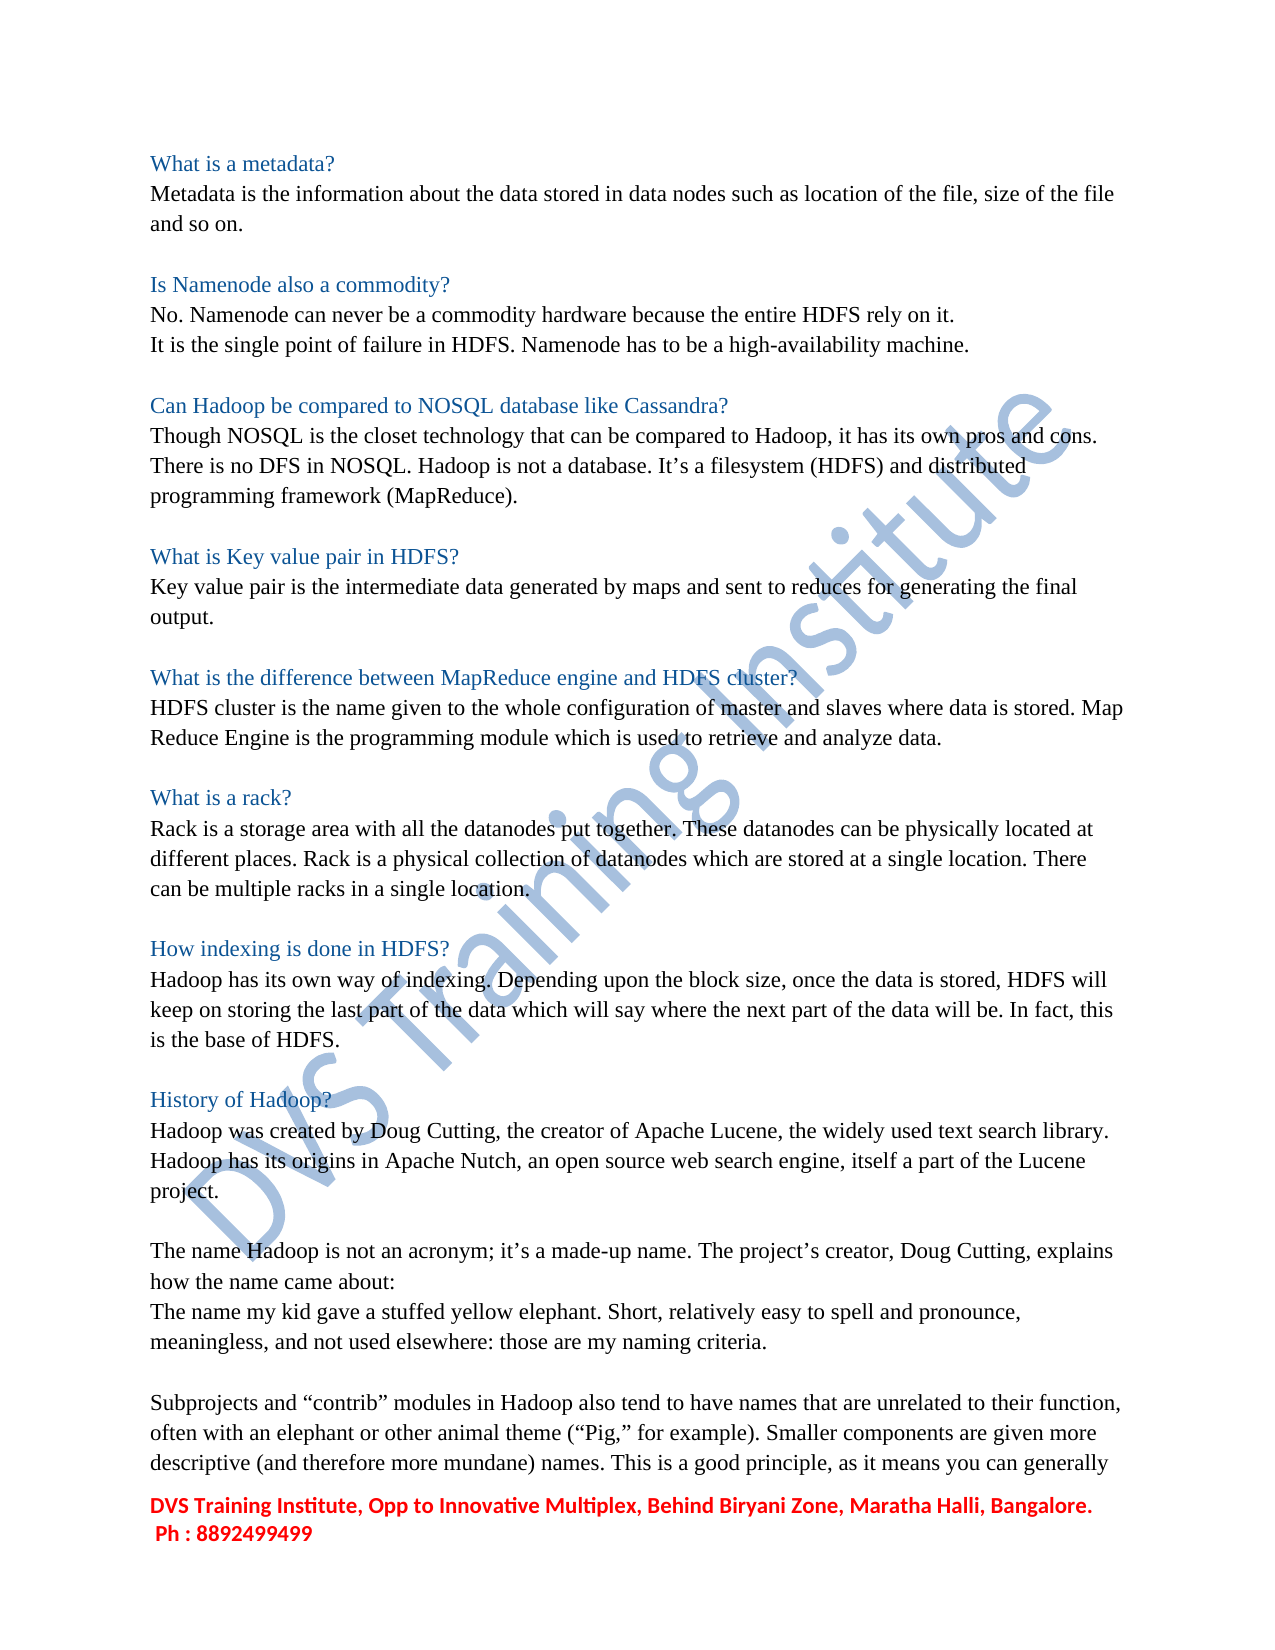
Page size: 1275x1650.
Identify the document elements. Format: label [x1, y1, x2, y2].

text [150, 150, 1125, 1475]
